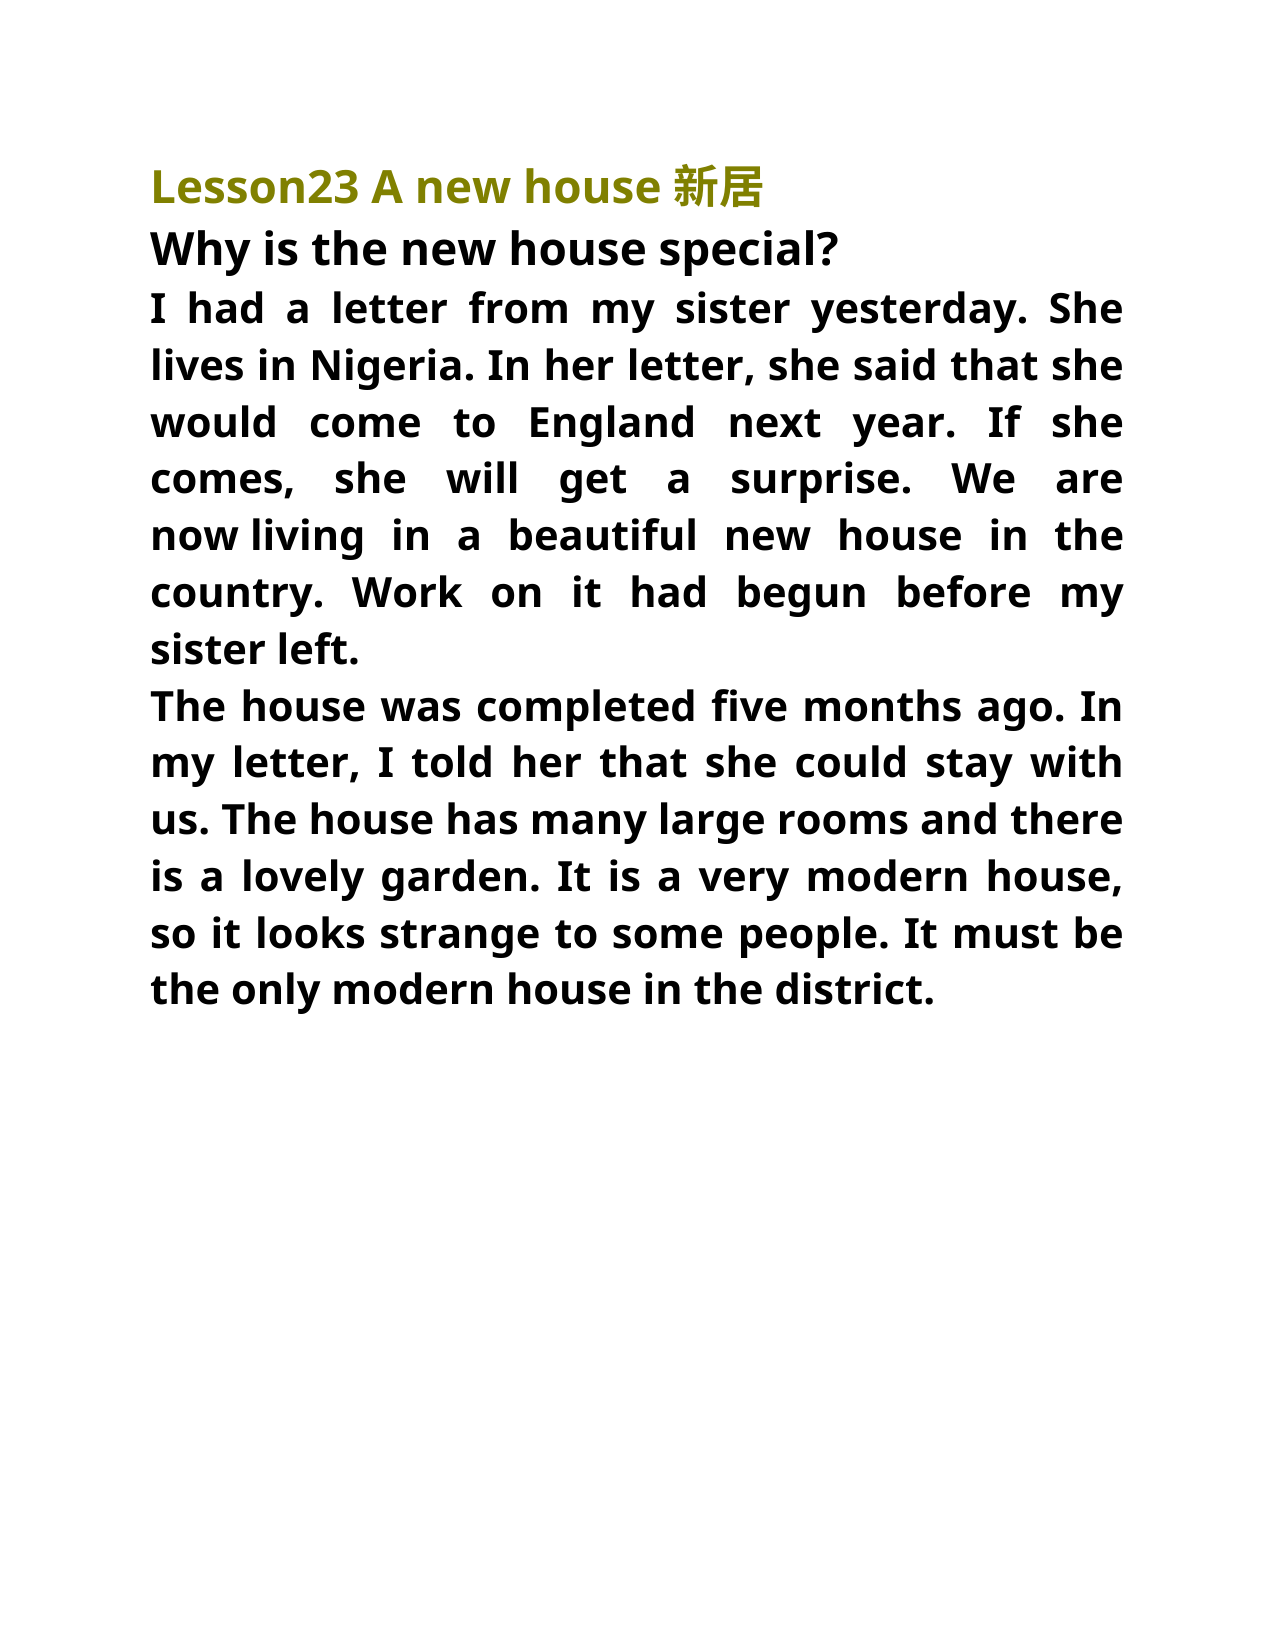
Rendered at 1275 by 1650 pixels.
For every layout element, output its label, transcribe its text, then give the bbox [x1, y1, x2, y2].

text Why is the new house special? [150, 217, 1125, 279]
text The house was completed five months ago. In my letter, I told her that she could stay with us. The house has many large rooms and there is a lovely garden. It is a very modern house, so it looks strange to some people. It must be the only modern house in the district. [150, 676, 1125, 1017]
text I had a letter from my sister yesterday. She lives in Nigeria. In her letter, she said that she would come to England next year. If she comes, she will get a surprise. We are now living in a beautiful new house in the country. Work on it had begun before my sister left. [150, 279, 1125, 676]
text Lesson23 A new house 新居 [150, 150, 1125, 217]
